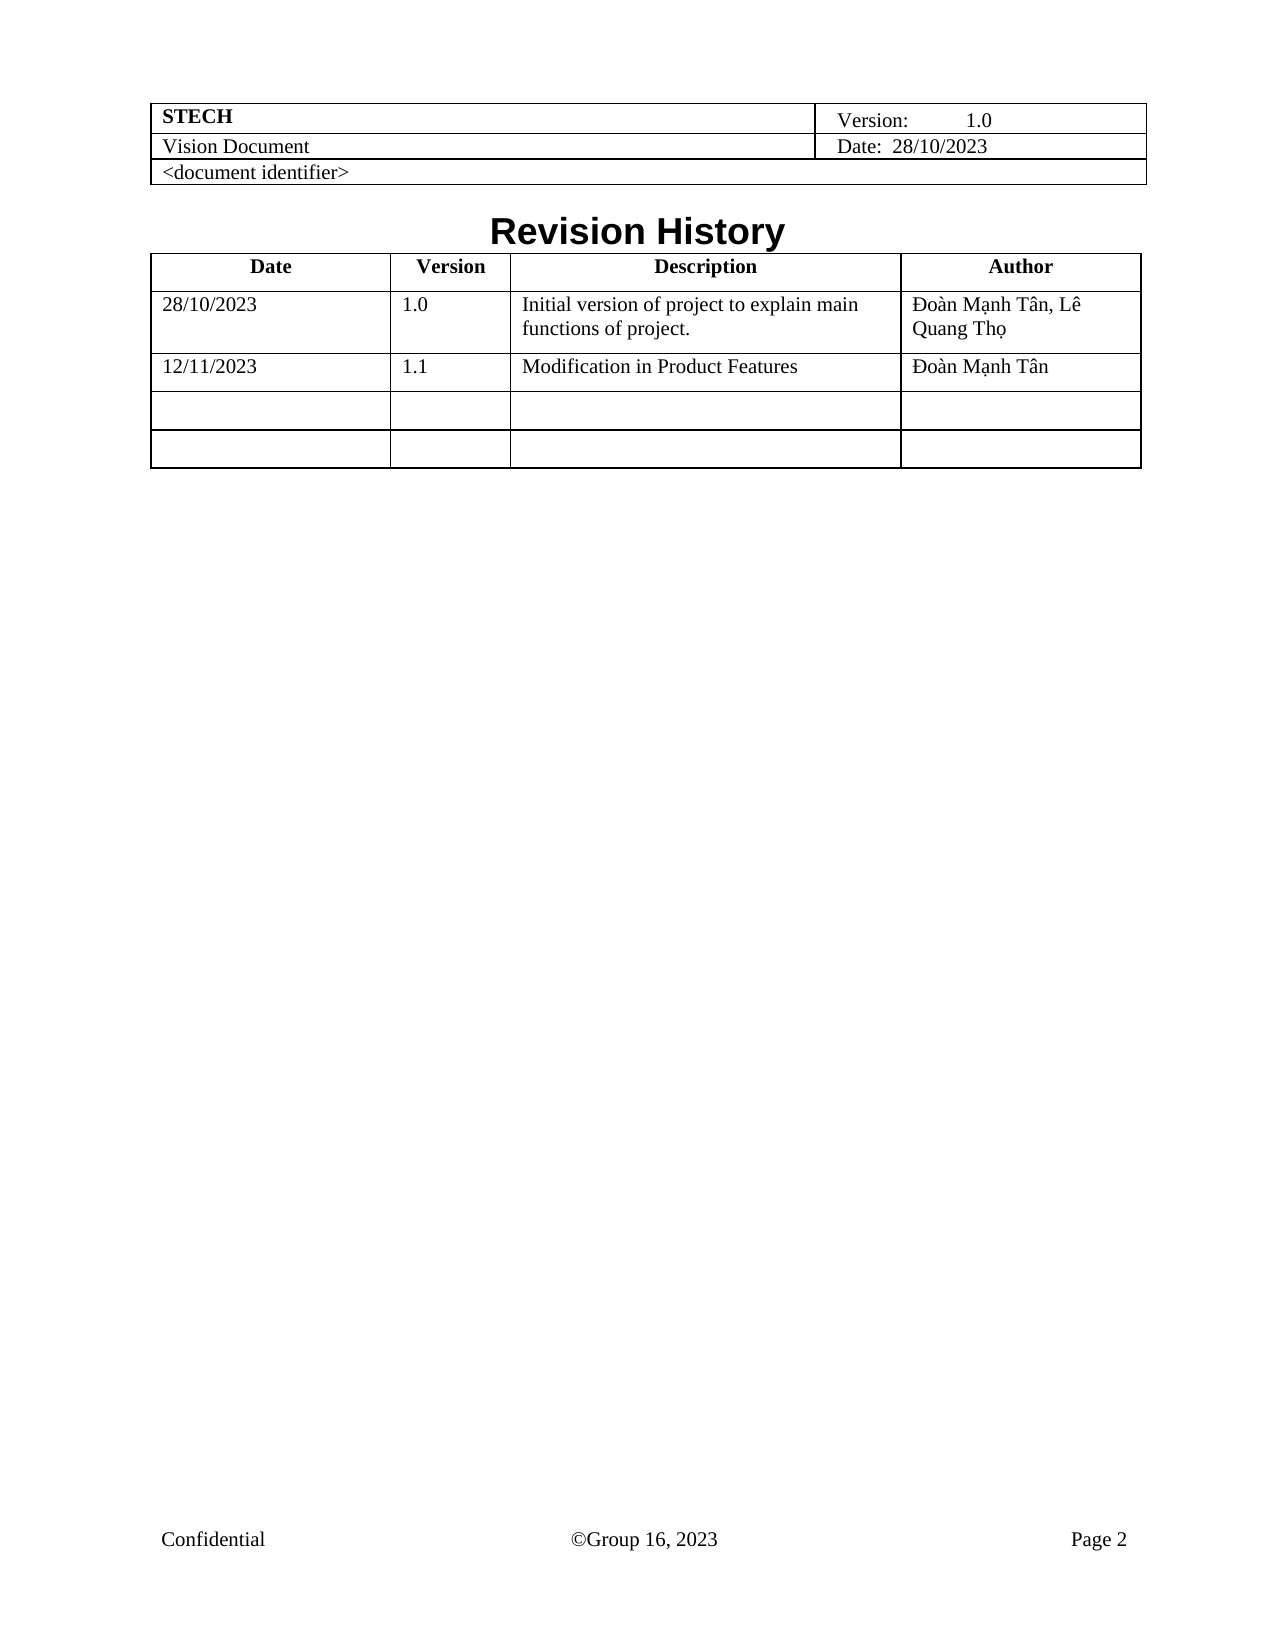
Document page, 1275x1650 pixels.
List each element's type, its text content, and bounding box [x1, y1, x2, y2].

table_cell 12/11/2023 [152, 354, 390, 391]
table_cell Đoàn Mạnh Tân [902, 354, 1140, 391]
table_cell 1.1 [391, 354, 510, 391]
table_header Description [511, 254, 900, 291]
table_cell [902, 392, 1140, 429]
table_cell [152, 431, 390, 467]
table_cell [391, 392, 510, 429]
table_cell 1.0 [391, 292, 510, 353]
table_header Author [902, 254, 1140, 291]
table_cell Modification in Product Features [511, 354, 900, 391]
table_cell [511, 392, 900, 429]
title Revision History [150, 209, 1125, 252]
table_cell [391, 431, 510, 467]
table_cell Đoàn Mạnh Tân, Lê Quang Thọ [902, 292, 1140, 353]
table_header Date [152, 254, 390, 291]
table_cell [152, 392, 390, 429]
table_cell 28/10/2023 [152, 292, 390, 353]
table_cell [511, 431, 900, 467]
table_header Version [391, 254, 510, 291]
table_cell [902, 431, 1140, 467]
table_cell Initial version of project to explain main functions of project. [511, 292, 900, 353]
